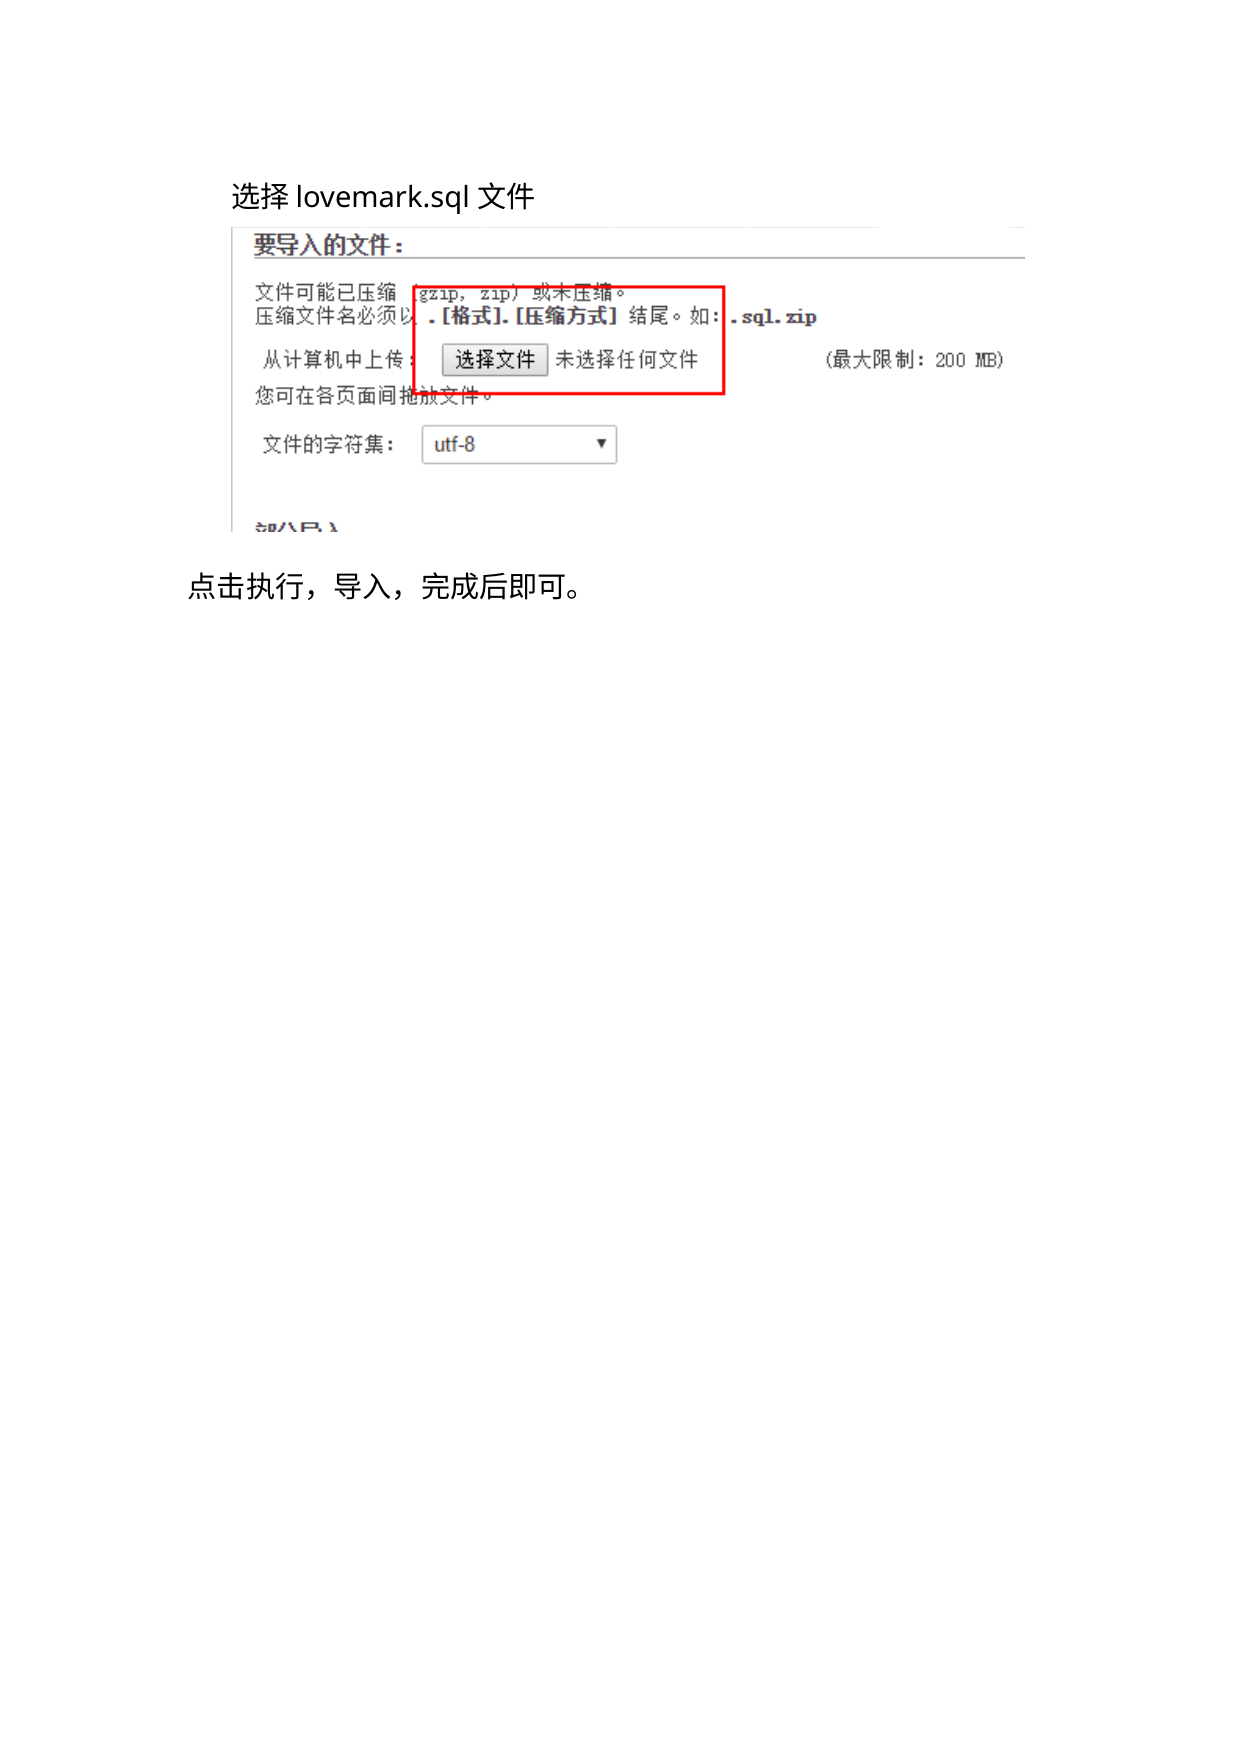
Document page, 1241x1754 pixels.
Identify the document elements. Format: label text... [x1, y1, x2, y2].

text 选择lovemark.sql 文件 [187, 162, 1053, 227]
text 点击执行，导入，完成后即可。 [187, 552, 1053, 617]
picture [231, 227, 1025, 532]
